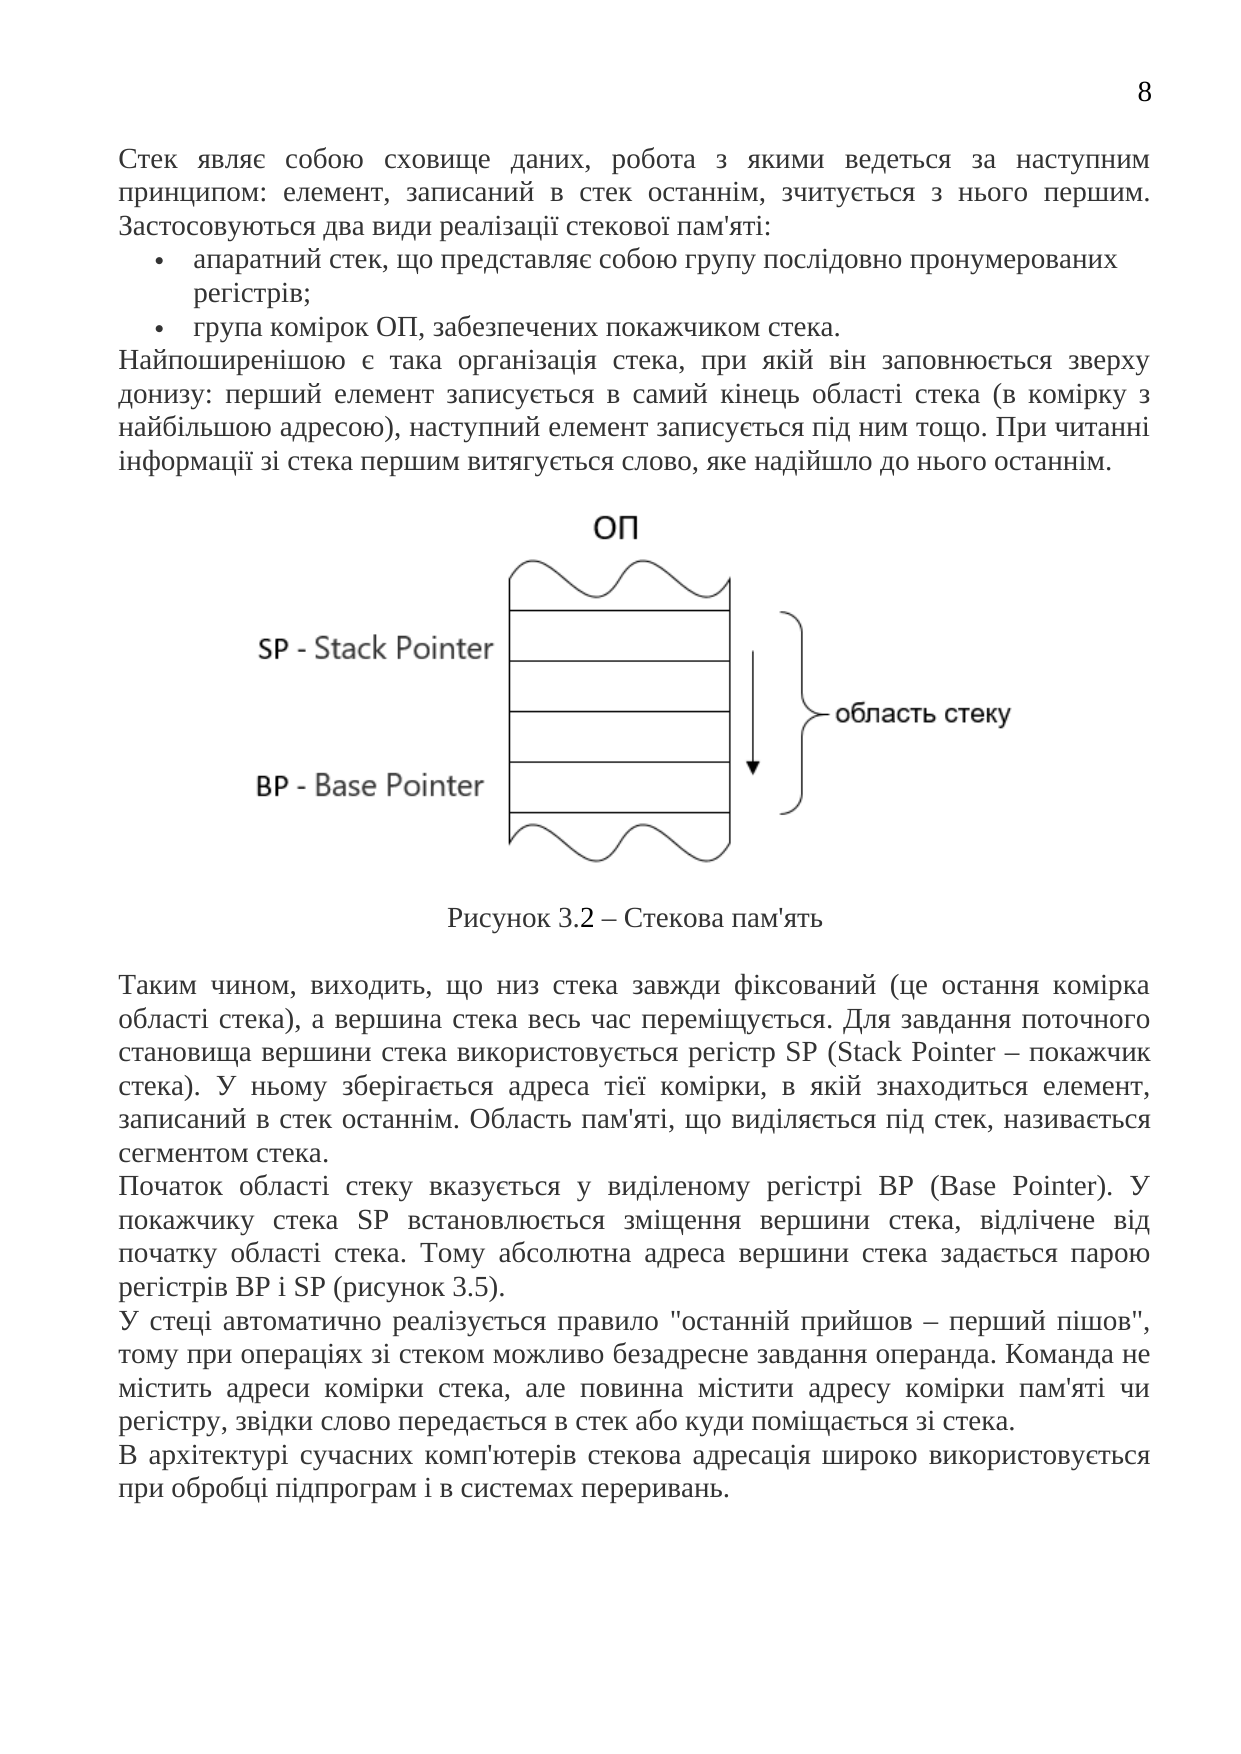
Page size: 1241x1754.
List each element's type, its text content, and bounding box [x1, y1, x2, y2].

text Стек являє собою сховище даних, робота з якими ведеться за наступним принципом: елемент, записаний в стек останнім, зчитується з нього першим. Застосовуються два види реалізації стекової пам'яті: [118, 141, 1152, 242]
text Початок області стеку вказується у виділеному регістрі BP (Base Pointer). У покажчику стека SP встановлюється зміщення вершини стека, відлічене від початку області стека. Тому абсолютна адреса вершини стека задається парою регістрів BP і SP (рисунок 3.5). [118, 1168, 1152, 1303]
list група комірок ОП, забезпечених покажчиком стека. [156, 309, 1152, 342]
text В архітектурі сучасних комп'ютерів стекова адресація широко використовується при обробці підпрограм і в системах переривань. [118, 1437, 1152, 1504]
text Таким чином, виходить, що низ стека завжди фіксований (це остання комірка області стека), а вершина стека весь час переміщується. Для завдання поточного становища вершини стека використовується регістр SP (Stack Pointer – покажчик стека). У ньому зберігається адреса тієї комірки, в якій знаходиться елемент, записаний в стек останнім. Область пам'яті, що виділяється під стек, називається сегментом стека. [118, 967, 1152, 1168]
text У стеці автоматично реалізується правило "останній прийшов – перший пішов", тому при операціях зі стеком можливо безадресне завдання операнда. Команда не містить адреси комірки стека, але повинна містити адресу комірки пам'яті чи регістру, звідки слово передається в стек або куди поміщається зі стека. [118, 1303, 1152, 1437]
text Найпоширенішою є така організація стека, при якій він заповнюється зверху донизу: перший елемент записується в самий кінець області стека (в комірку з найбільшою адресою), наступний елемент записується під ним тощо. При читанні інформації зі стека першим витягується слово, яке надійшло до нього останнім. [118, 342, 1152, 476]
list апаратний стек, що представляє собою групу послідовно пронумерованих регістрів; [156, 242, 1152, 309]
picture [254, 510, 1016, 867]
